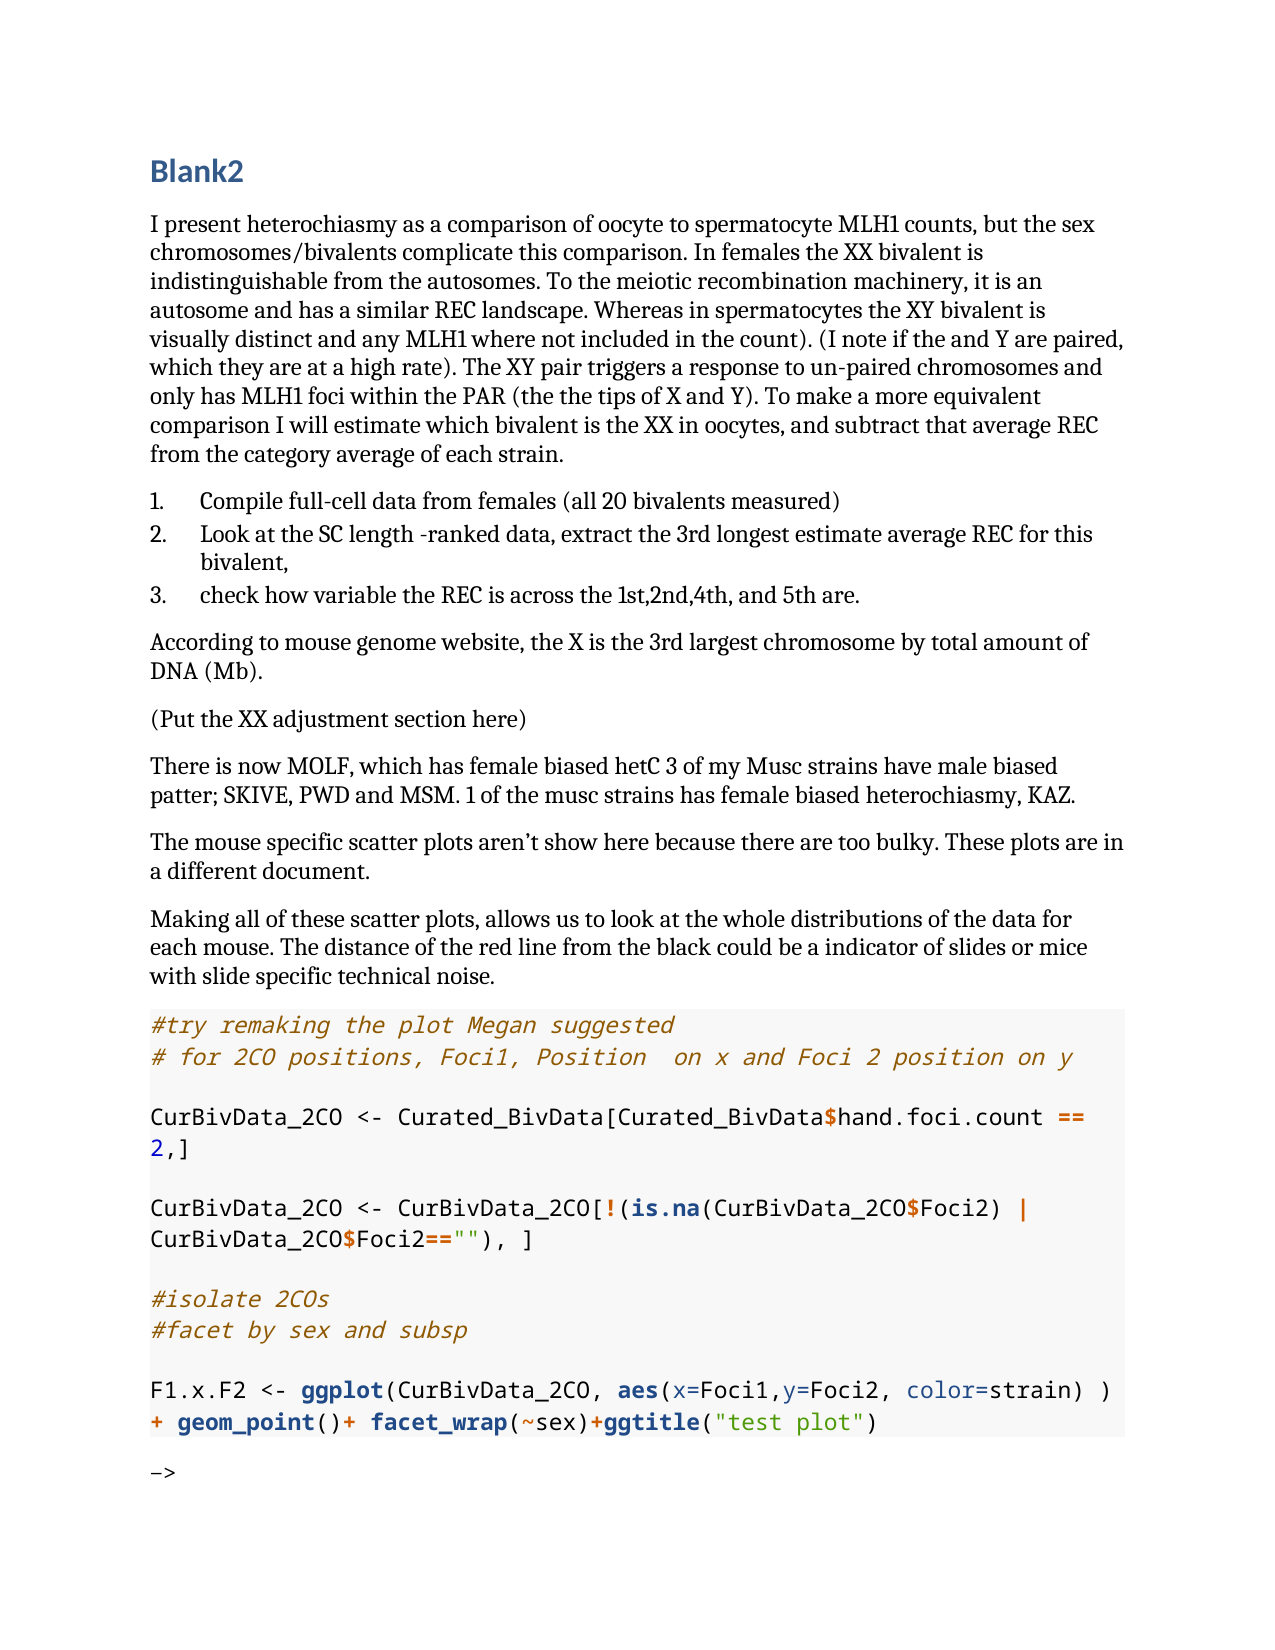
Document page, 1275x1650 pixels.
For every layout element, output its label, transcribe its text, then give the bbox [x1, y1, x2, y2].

text #try remaking the plot Megan suggested # for 2CO positions, Foci1, Position on x and Foci 2 position on y CurBivData_2CO <- Curated_BivData[Curated_BivData$hand.foci.count == 2,] CurBivData_2CO <- CurBivData_2CO[!(is.na(CurBivData_2CO$Foci2) | CurBivData_2CO$Foci2==""), ] #isolate 2COs #facet by sex and subsp F1.x.F2 <- ggplot(CurBivData_2CO, aes(x=Foci1,y=Foci2, color=strain) ) + geom_point()+ facet_wrap(~sex)+ggtitle("test plot") [150, 1009, 1125, 1437]
text The mouse specific scatter plots aren’t show here because there are too bulky. These plots are in a different document. [150, 828, 1125, 886]
text –> [150, 1458, 1125, 1487]
text (Put the XX adjustment section here) [150, 704, 1125, 733]
text I present heterochiasmy as a comparison of oocyte to spermatocyte MLH1 counts, but the sex chromosomes/bivalents complicate this comparison. In females the XX bivalent is indistinguishable from the autosomes. To the meiotic recombination machinery, it is an autosome and has a similar REC landscape. Whereas in spermatocytes the XY bivalent is visually distinct and any MLH1 where not included in the count). (I note if the and Y are paired, which they are at a high rate). The XY pair triggers a response to un-paired chromosomes and only has MLH1 foci within the PAR (the the tips of X and Y). To make a more equivalent comparison I will estimate which bivalent is the XX in oocytes, and subtract that average REC from the category average of each strain. [150, 209, 1125, 468]
subtitle Blank2 [150, 150, 1125, 191]
text There is now MOLF, which has female biased hetC 3 of my Musc strains have male biased patter; SKIVE, PWD and MSM. 1 of the musc strains has female biased heterochiasmy, KAZ. [150, 752, 1125, 809]
list Look at the SC length -ranked data, extract the 3rd longest estimate average REC for this bivalent, [150, 519, 1125, 577]
list check how variable the REC is across the 1st,2nd,4th, and 5th are. [150, 581, 1125, 609]
text According to mouse genome website, the X is the 3rd largest chromosome by total amount of DNA (Mb). [150, 628, 1125, 686]
text Making all of these scatter plots, allows us to look at the whole distributions of the data for each mouse. The distance of the red line from the black could be a indicator of slides or mice with slide specific technical noise. [150, 904, 1125, 991]
list Compile full-cell data from females (all 20 bivalents measured) [150, 487, 1125, 516]
